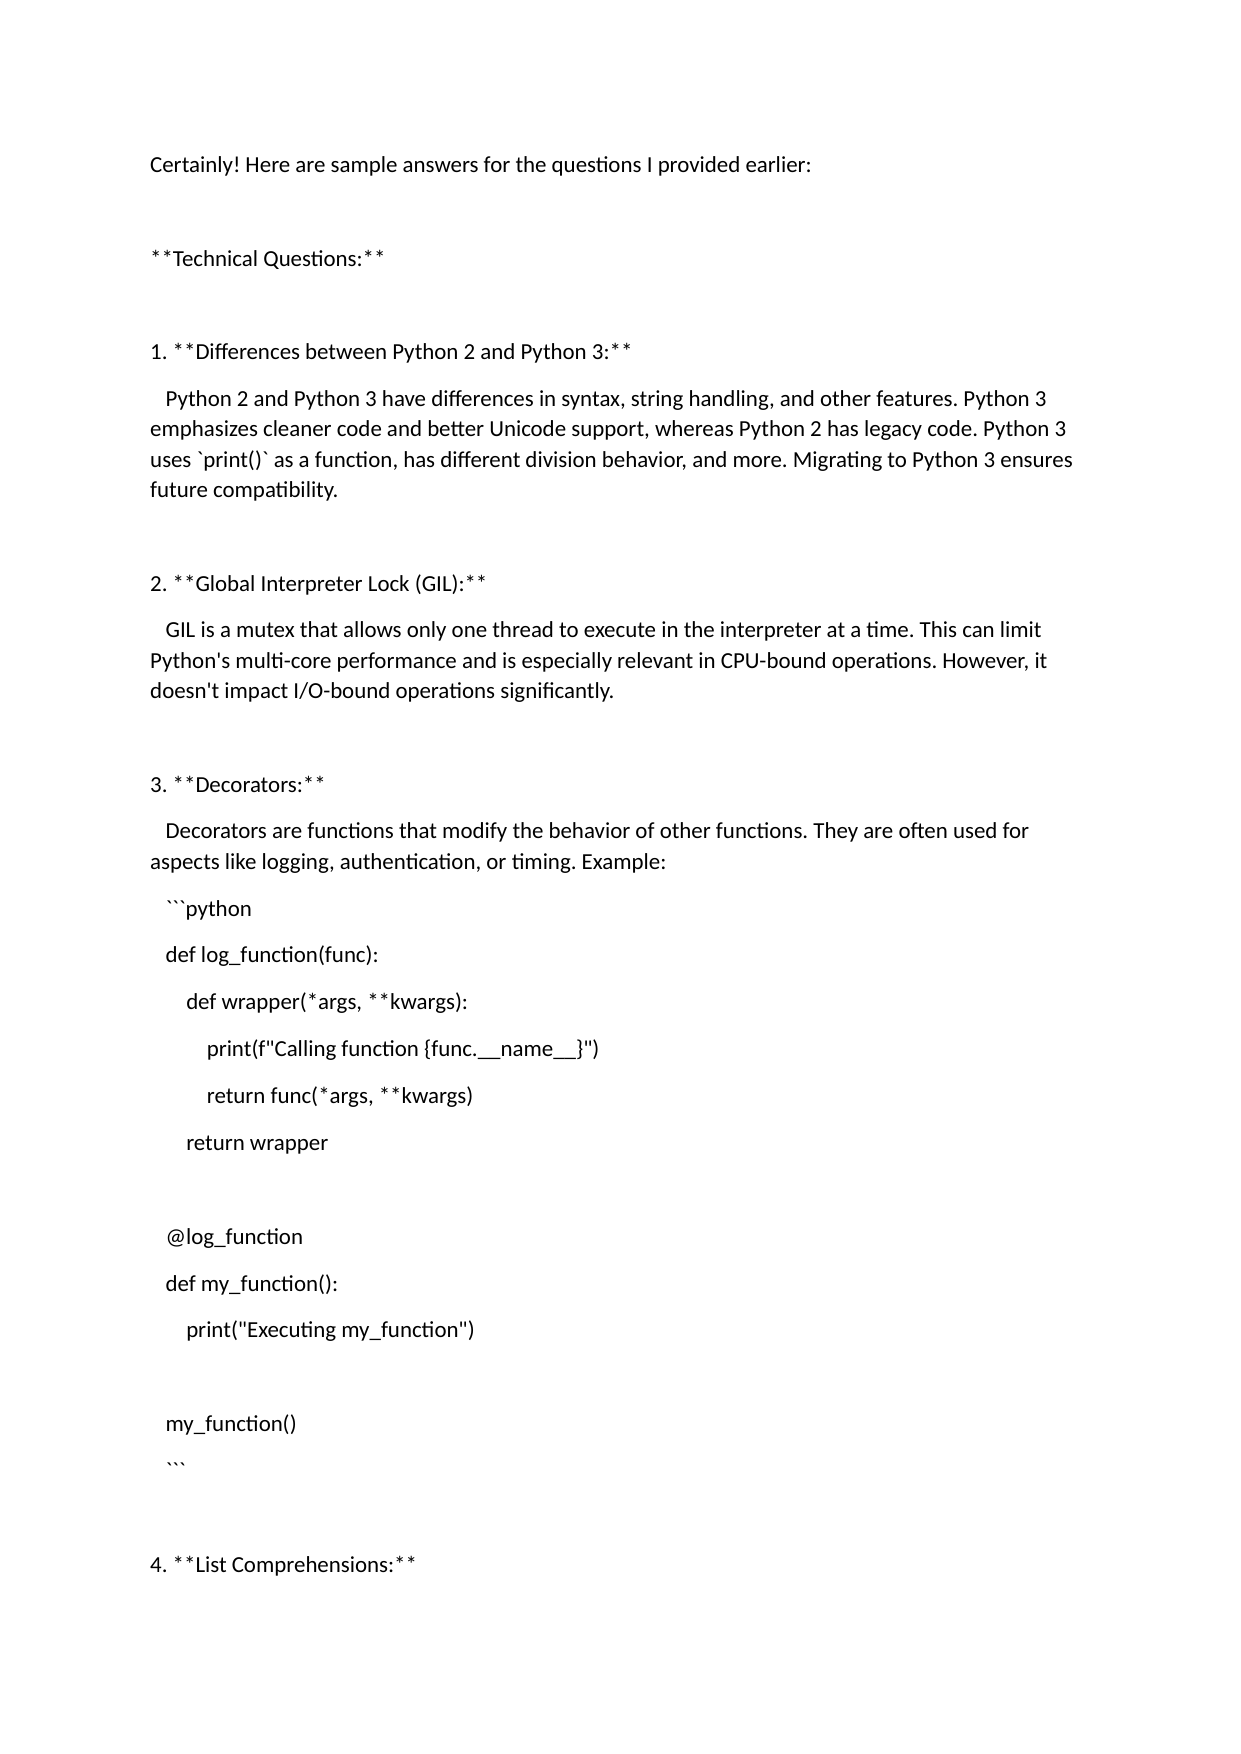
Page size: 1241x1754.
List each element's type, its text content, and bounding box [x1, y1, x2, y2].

text **Technical Questions:** [150, 244, 1090, 272]
text ``` [150, 1456, 1090, 1484]
text 2. **Global Interpreter Lock (GIL):** [150, 569, 1090, 597]
text print("Executing my_function") [150, 1316, 1090, 1344]
text Python 2 and Python 3 have differences in syntax, string handling, and other features. Python 3 emphasizes cleaner code and better Unicode support, whereas Python 2 has legacy code. Python 3 uses `print()` as a function, has different division behavior, and more. Migrating to Python 3 ensures future compatibility. [150, 384, 1090, 503]
text 4. **List Comprehensions:** [150, 1550, 1090, 1578]
text def wrapper(*args, **kwargs): [150, 987, 1090, 1016]
text Decorators are functions that modify the behavior of other functions. They are often used for aspects like logging, authentication, or timing. Example: [150, 817, 1090, 875]
text @log_function [150, 1222, 1090, 1250]
text my_function() [150, 1409, 1090, 1437]
text GIL is a mutex that allows only one thread to execute in the interpreter at a time. This can limit Python's multi-core performance and is especially relevant in CPU-bound operations. However, it doesn't impact I/O-bound operations significantly. [150, 616, 1090, 704]
text Certainly! Here are sample answers for the questions I provided earlier: [150, 150, 1090, 178]
text 1. **Differences between Python 2 and Python 3:** [150, 337, 1090, 366]
text return wrapper [150, 1128, 1090, 1156]
text return func(*args, **kwargs) [150, 1081, 1090, 1109]
text print(f"Calling function {func.__name__}") [150, 1034, 1090, 1062]
text def log_function(func): [150, 941, 1090, 969]
text def my_function(): [150, 1269, 1090, 1297]
text ```python [150, 894, 1090, 922]
text 3. **Decorators:** [150, 770, 1090, 798]
